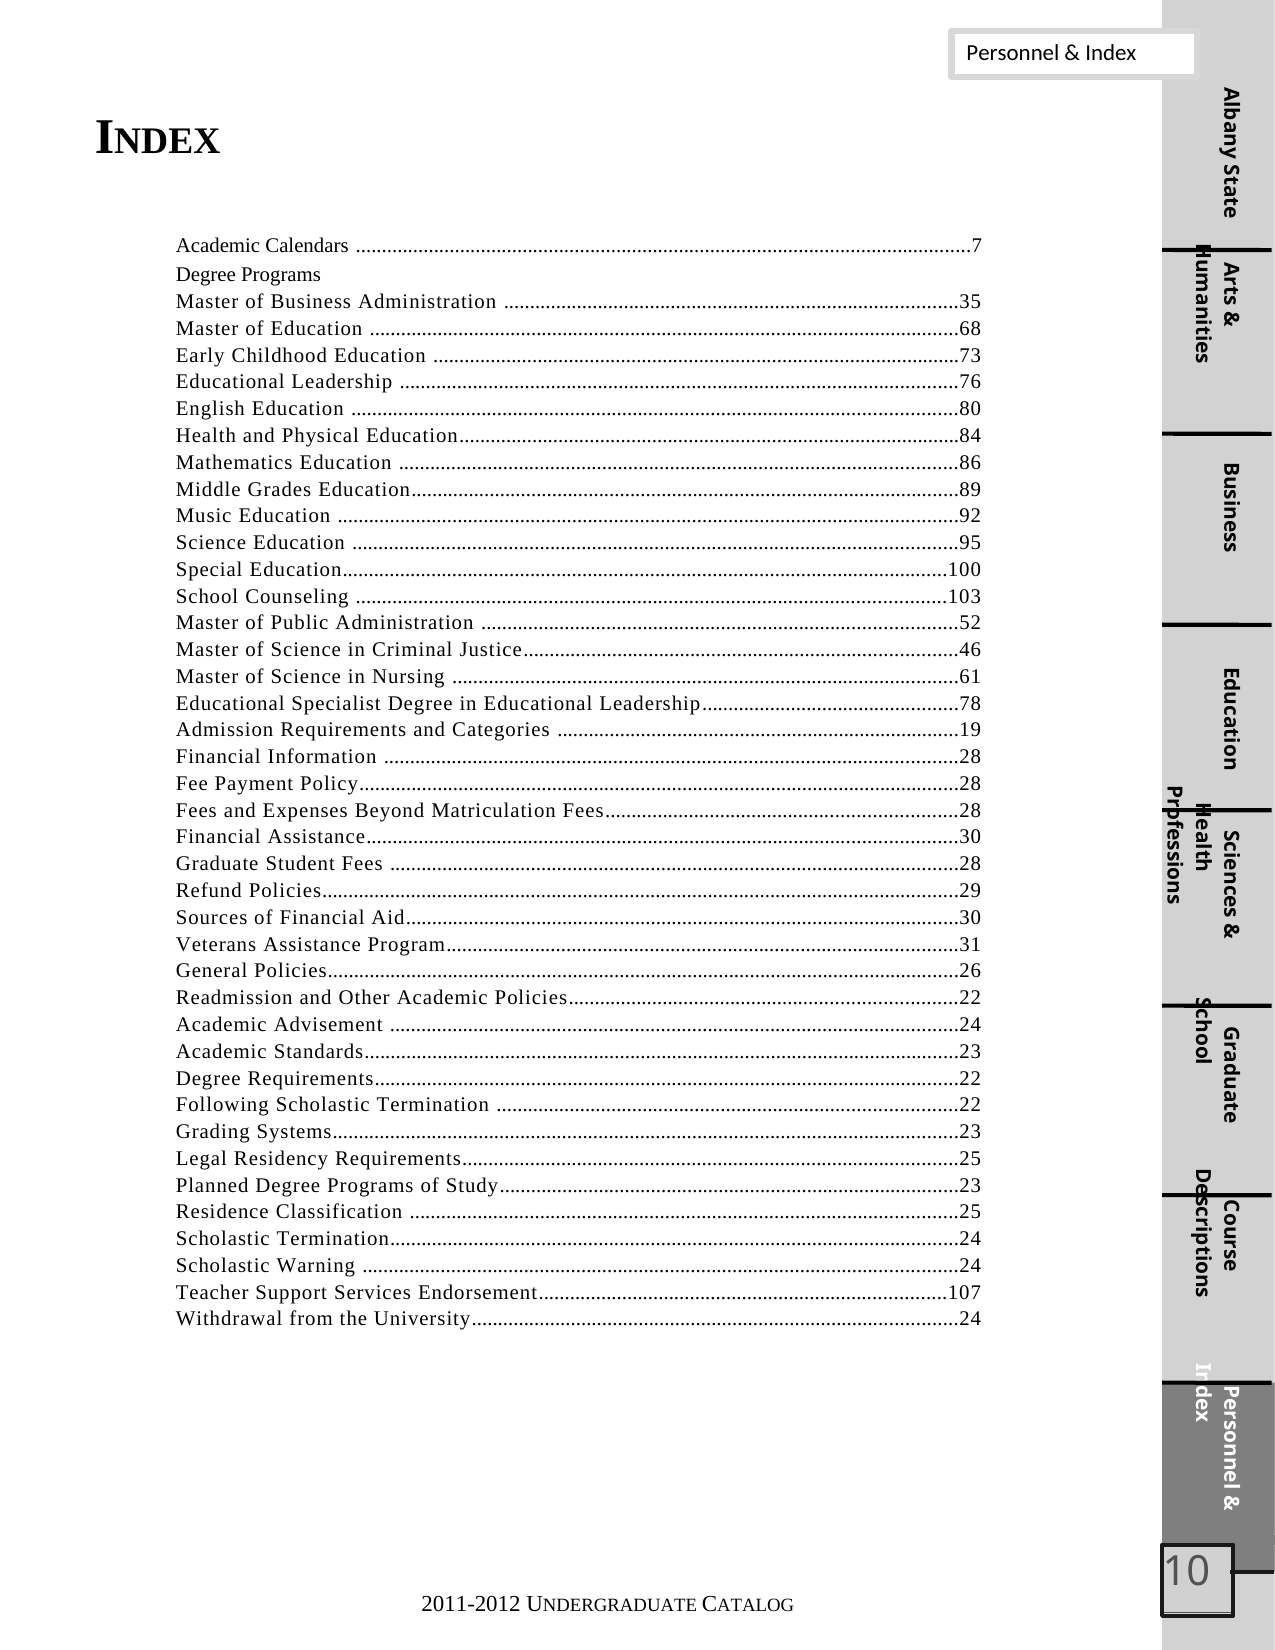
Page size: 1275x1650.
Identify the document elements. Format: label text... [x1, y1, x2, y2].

subtitle INDEX [94, 107, 596, 164]
